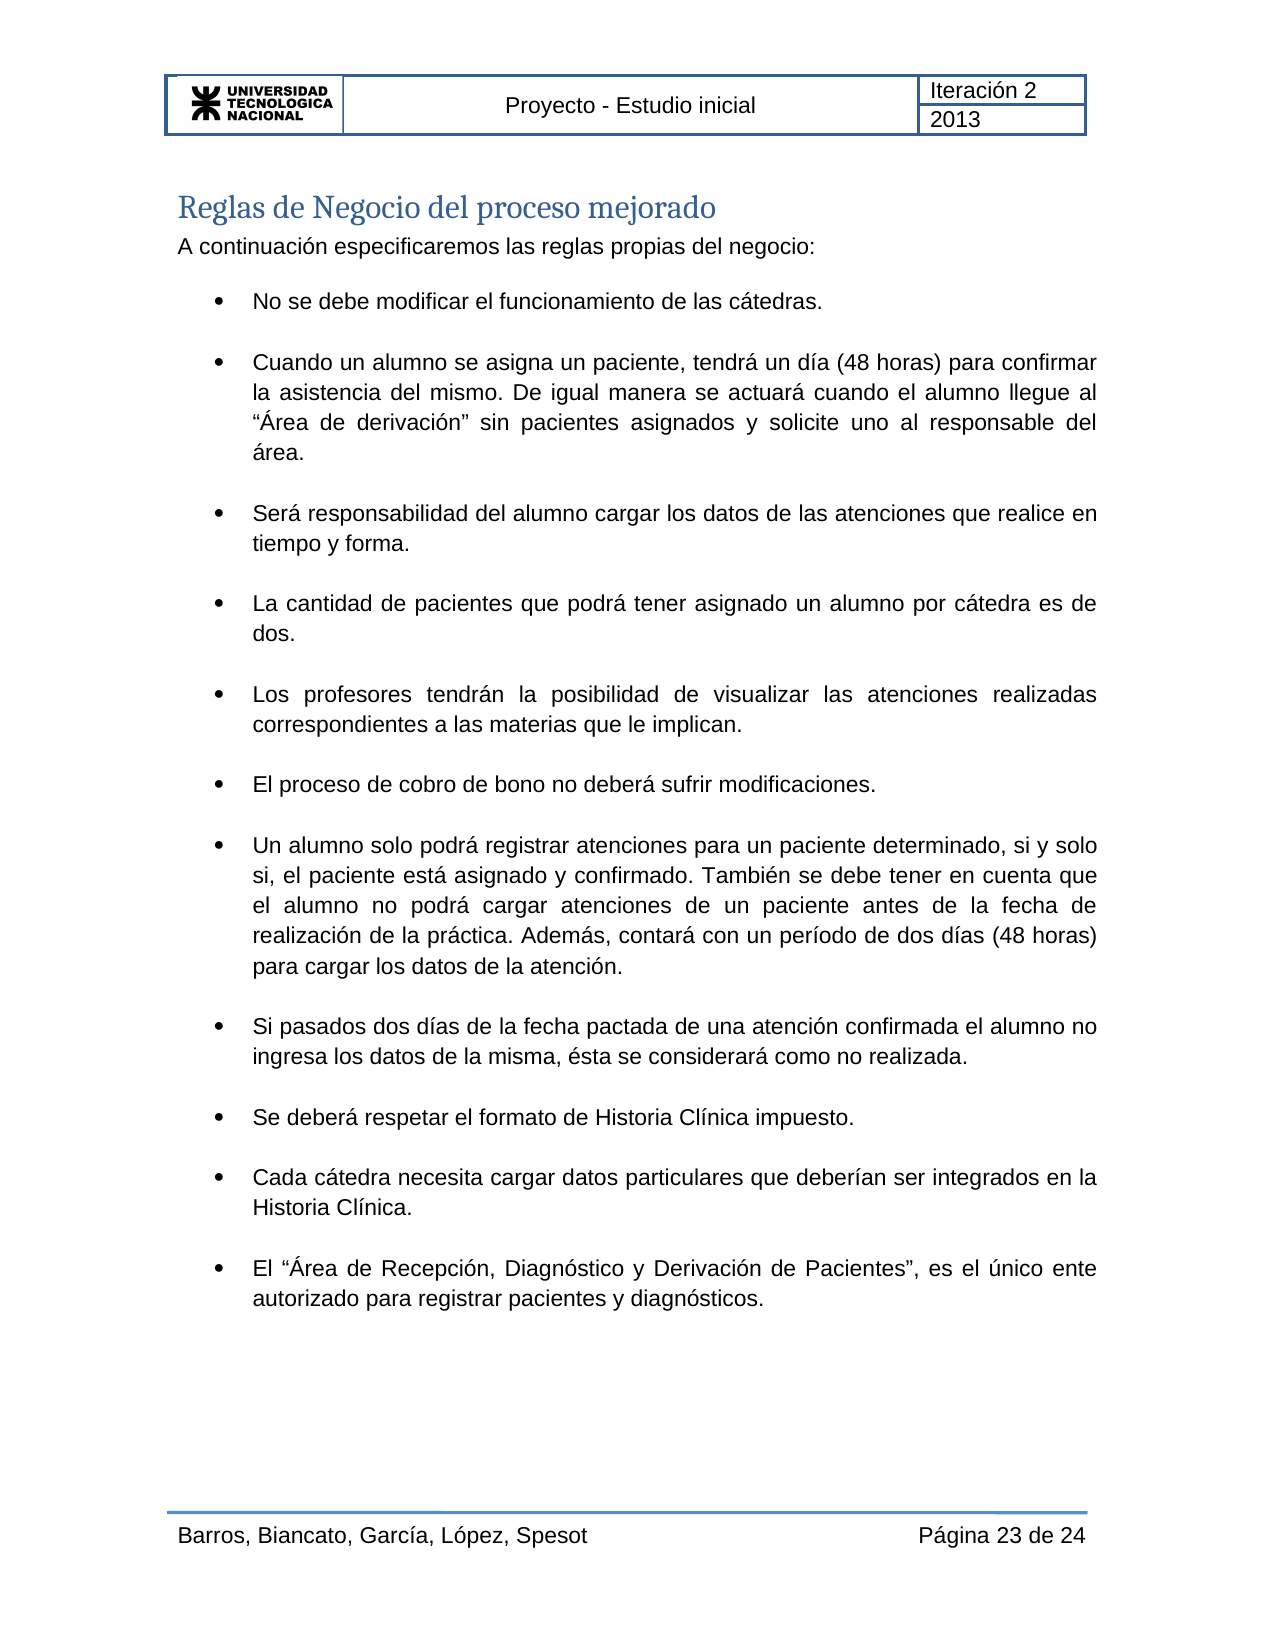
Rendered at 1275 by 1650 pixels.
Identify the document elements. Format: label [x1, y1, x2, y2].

picture [177, 76, 343, 133]
